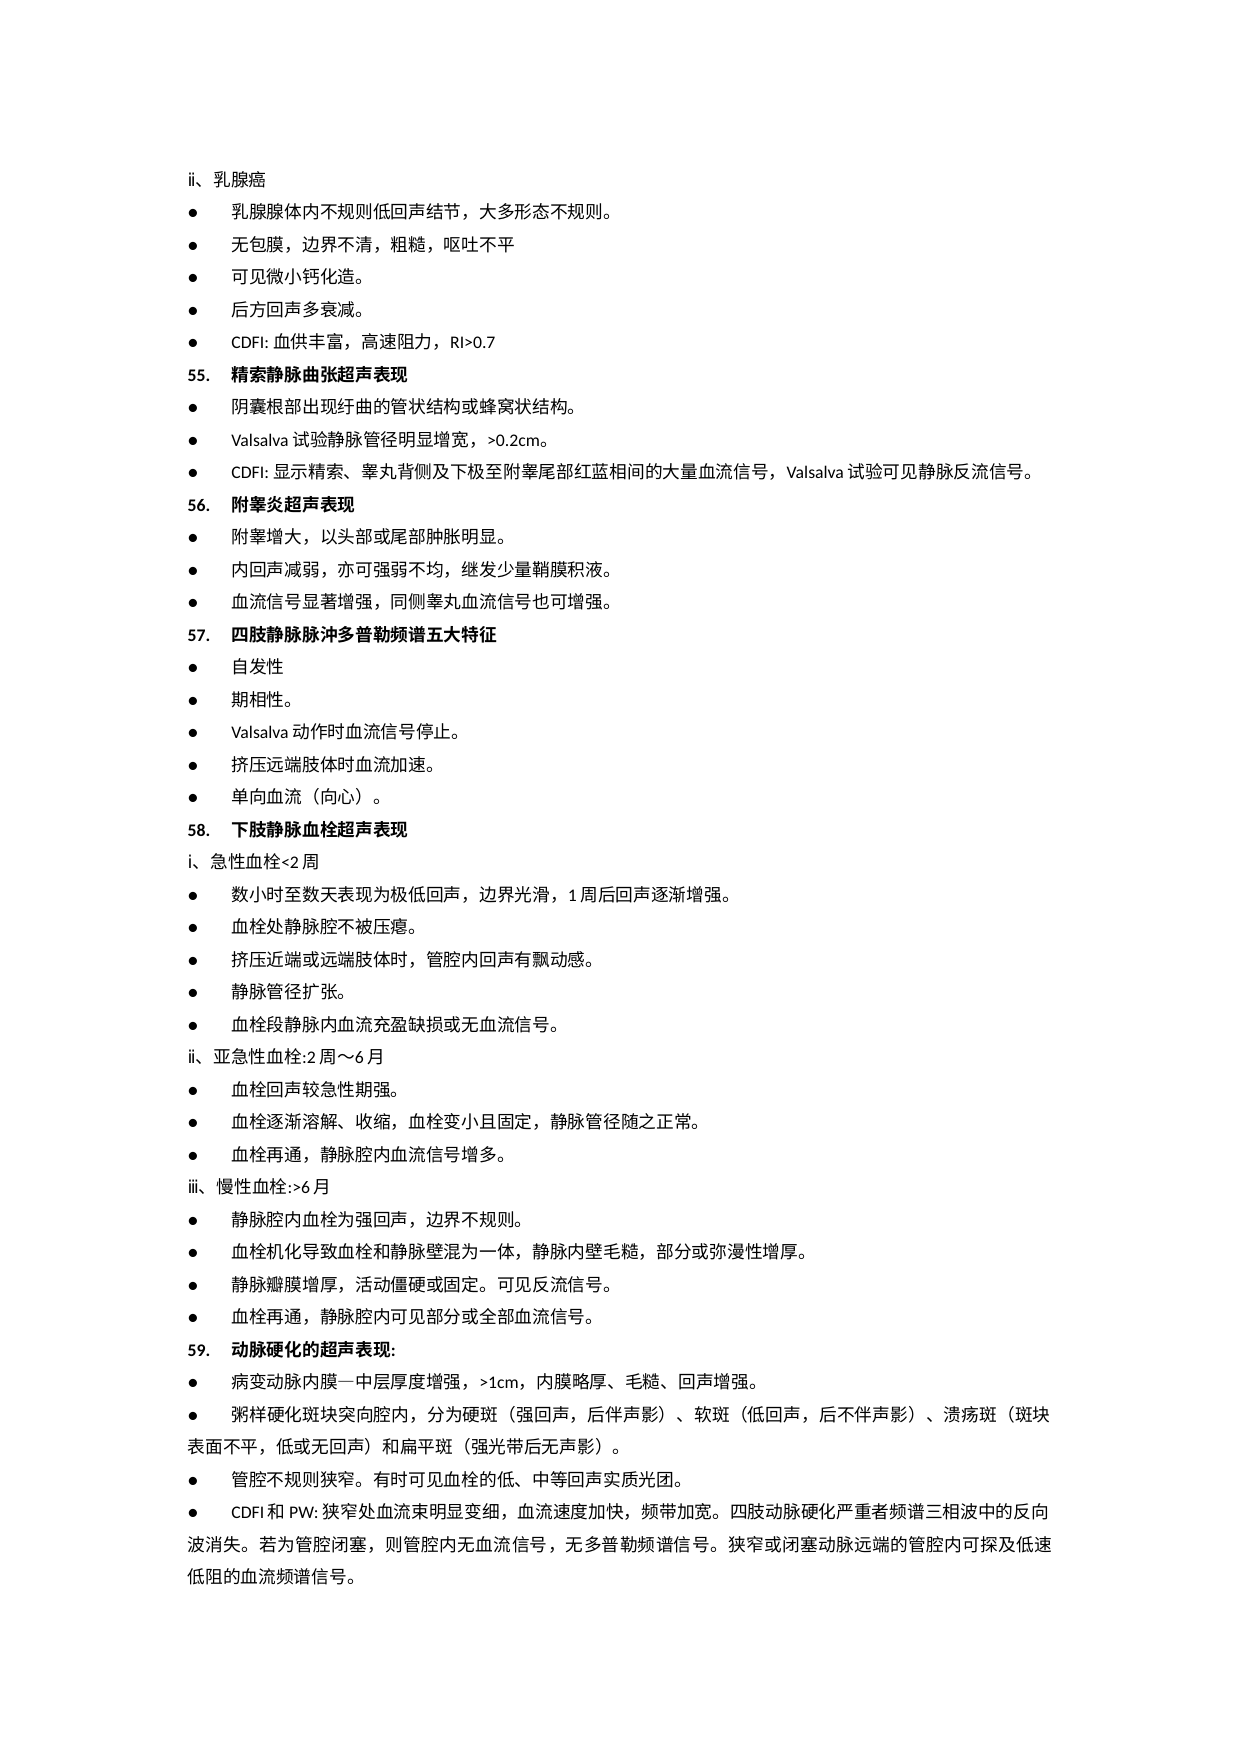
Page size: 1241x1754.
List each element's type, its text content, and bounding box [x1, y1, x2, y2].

text 57. 四肢静脉脉沖多普勒频谱五大特征 [187, 617, 1053, 649]
text ● 静脉管径扩张。 [187, 974, 1053, 1007]
text ● 阴囊根部出现纡曲的管状结构或蜂窝状结构。 [187, 389, 1053, 422]
text ● 乳腺腺体内不规则低回声结节，大多形态不规则。 [187, 194, 1053, 227]
text ● 血栓逐渐溶解、收缩，血栓变小且固定，静脉管径随之正常。 [187, 1104, 1053, 1137]
text ● 数小时至数天表现为极低回声，边界光滑，1周后回声逐渐增强。 [187, 877, 1053, 909]
text ⅰ、急性血栓<2周 [187, 844, 1053, 877]
text ● 无包膜，边界不清，粗糙，呕吐不平 [187, 227, 1053, 259]
text ● Valsalva动作时血流信号停止。 [187, 714, 1053, 747]
text ● 单向血流（向心）。 [187, 779, 1053, 812]
text ⅲ、慢性血栓:>6月 [187, 1169, 1053, 1202]
text ● 附睾增大，以头部或尾部肿胀明显。 [187, 519, 1053, 552]
text ● 血栓段静脉内血流充盈缺损或无血流信号。 [187, 1007, 1053, 1039]
text ● 内回声减弱，亦可强弱不均，继发少量鞘膜积液。 [187, 552, 1053, 584]
text ● 血栓回声较急性期强。 [187, 1072, 1053, 1104]
text ● 血栓处静脉腔不被压瘪。 [187, 909, 1053, 942]
text ⅱ、亚急性血栓:2周～6月 [187, 1039, 1053, 1072]
text ● 可见微小钙化造。 [187, 259, 1053, 292]
text ● 血栓机化导致血栓和静脉壁混为一体，静脉内壁毛糙，部分或弥漫性增厚。 [187, 1234, 1053, 1267]
text ⅱ、乳腺癌 [187, 162, 1053, 194]
text ● CDFI和PW: 狭窄处血流束明显变细，血流速度加快，频带加宽。四肢动脉硬化严重者频谱三相波中的反向波消失。若为管腔闭塞，则管腔内无血流信号，无多普勒频谱信号。狭窄或闭塞动脉远端的管腔内可探及低速低阻的血流频谱信号。 [187, 1494, 1053, 1592]
text ● 管腔不规则狭窄。有时可见血栓的低、中等回声实质光团。 [187, 1462, 1053, 1494]
text ● 粥样硬化斑块突向腔内，分为硬斑（强回声，后伴声影）、软斑（低回声，后不伴声影）、溃疡斑（斑块表面不平，低或无回声）和扁平斑（强光带后无声影）。 [187, 1397, 1053, 1462]
text ● 期相性。 [187, 682, 1053, 714]
text 59. 动脉硬化的超声表现: [187, 1332, 1053, 1364]
text ● 后方回声多衰减。 [187, 292, 1053, 324]
text 55. 精索静脉曲张超声表现 [187, 357, 1053, 389]
text ● 静脉腔内血栓为强回声，边界不规则。 [187, 1202, 1053, 1234]
text ● Valsalva试验静脉管径明显增宽，>0.2cm。 [187, 422, 1053, 454]
text ● CDFI: 血供丰富，高速阻力，RI>0.7 [187, 324, 1053, 357]
text 58. 下肢静脉血栓超声表现 [187, 812, 1053, 844]
text 56. 附睾炎超声表现 [187, 487, 1053, 519]
text ● 自发性 [187, 649, 1053, 682]
text ● 血栓再通，静脉腔内可见部分或全部血流信号。 [187, 1299, 1053, 1332]
text ● 挤压远端肢体时血流加速。 [187, 747, 1053, 779]
text ● 静脉瓣膜增厚，活动僵硬或固定。可见反流信号。 [187, 1267, 1053, 1299]
text ● CDFI: 显示精索、睾丸背侧及下极至附睾尾部红蓝相间的大量血流信号，Valsalva试验可见静脉反流信号。 [187, 454, 1053, 487]
text ● 病变动脉内膜—中层厚度增强，>1cm，内膜略厚、毛糙、回声增强。 [187, 1364, 1053, 1397]
text ● 挤压近端或远端肢体时，管腔内回声有飘动感。 [187, 942, 1053, 974]
text ● 血栓再通，静脉腔内血流信号增多。 [187, 1137, 1053, 1169]
text ● 血流信号显著增强，同侧睾丸血流信号也可增强。 [187, 584, 1053, 617]
